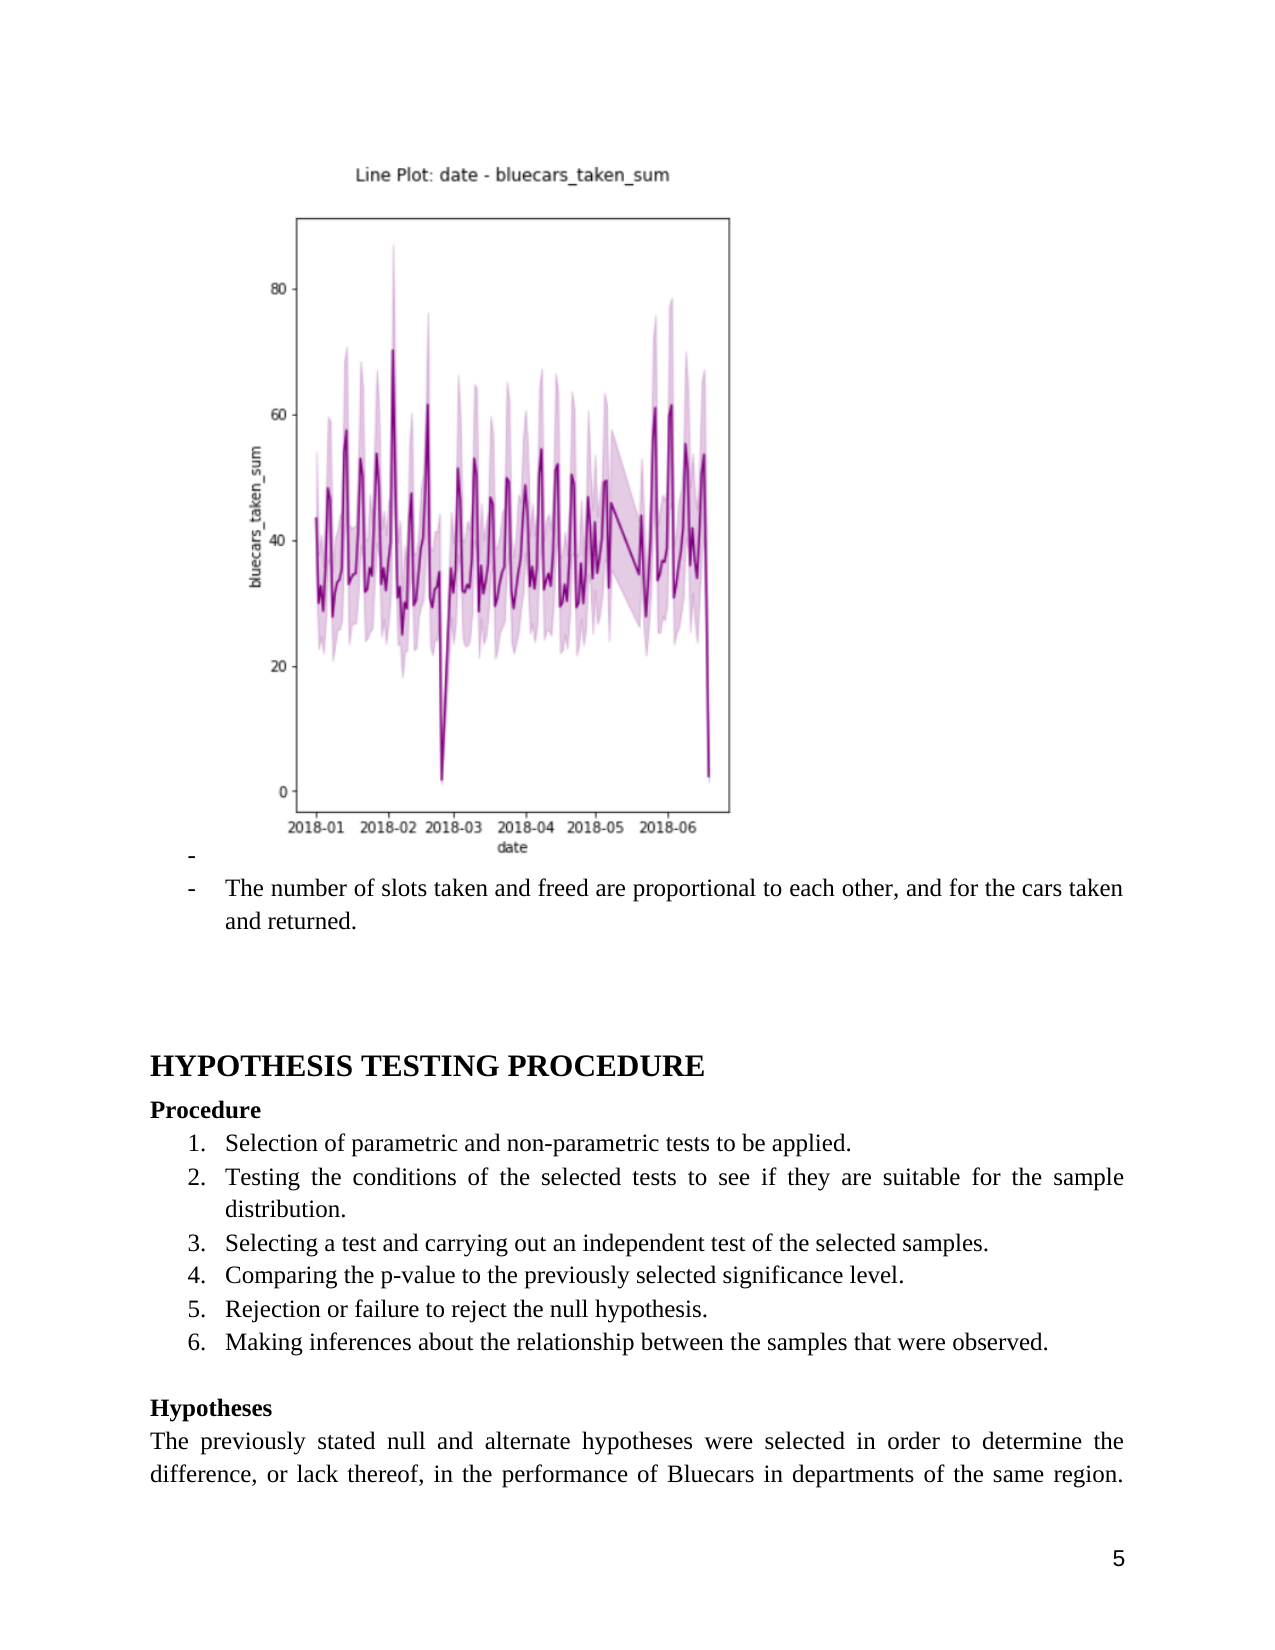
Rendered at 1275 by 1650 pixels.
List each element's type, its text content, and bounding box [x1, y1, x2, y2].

subtitle Hypotheses [150, 1393, 1125, 1421]
list Making inferences about the relationship between the samples that were observed. [187, 1327, 1125, 1355]
picture [225, 150, 818, 864]
list Selection of parametric and non-parametric tests to be applied. [187, 1128, 1125, 1157]
list Selecting a test and carrying out an independent test of the selected samples. [187, 1228, 1125, 1256]
subtitle Procedure [150, 1096, 1125, 1124]
list The number of slots taken and freed are proportional to each other, and for the cars taken and returned. [187, 873, 1125, 935]
list Comparing the p-value to the previously selected significance level. [187, 1261, 1125, 1289]
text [150, 1426, 1125, 1487]
list Rejection or failure to reject the null hypothesis. [187, 1294, 1125, 1322]
subtitle HYPOTHESIS TESTING PROCEDURE [150, 1047, 1125, 1083]
list Testing the conditions of the selected tests to see if they are suitable for the sample distribution. [187, 1162, 1125, 1223]
